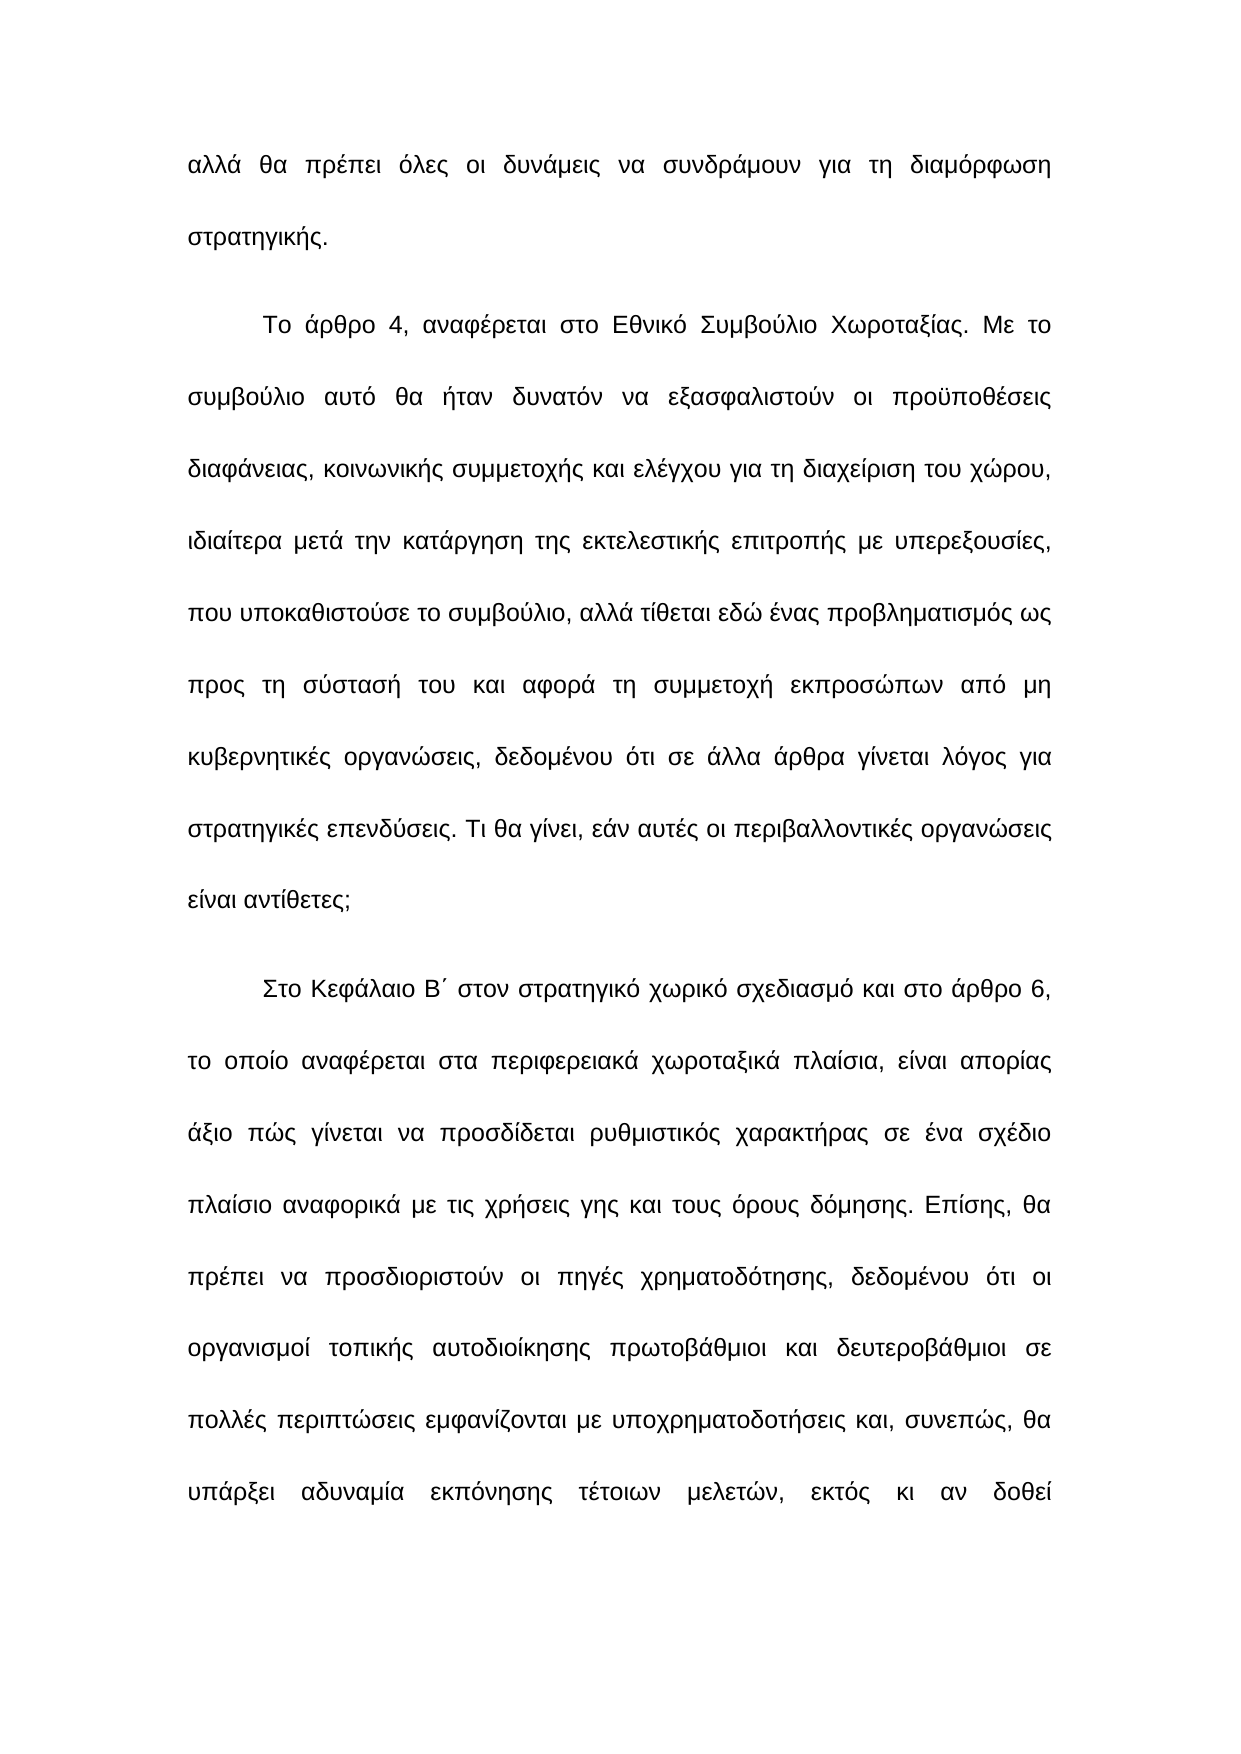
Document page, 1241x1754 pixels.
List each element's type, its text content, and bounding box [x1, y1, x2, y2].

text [187, 974, 1053, 1506]
text Το άρθρο 4, αναφέρεται στο Εθνικό Συμβούλιο Χωροταξίας. Με το συμβούλιο αυτό θα ήταν δυνατόν να εξασφαλιστούν οι προϋποθέσεις διαφάνειας, κοινωνικής συμμετοχής και ελέγχου για τη διαχείριση του χώρου, ιδιαίτερα μετά την κατάργηση της εκτελεστικής επιτροπής με υπερεξουσίες, που υποκαθιστούσε το συμβούλιο, αλλά τίθεται εδώ ένας προβληματισμός ως προς τη σύστασή του και αφορά τη συμμετοχή εκπροσώπων από μη κυβερνητικές οργανώσεις, δεδομένου ότι σε άλλα άρθρα γίνεται λόγος για στρατηγικές επενδύσεις. Τι θα γίνει, εάν αυτές οι περιβαλλοντικές οργανώσεις είναι αντίθετες; [187, 310, 1053, 914]
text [187, 150, 1053, 251]
